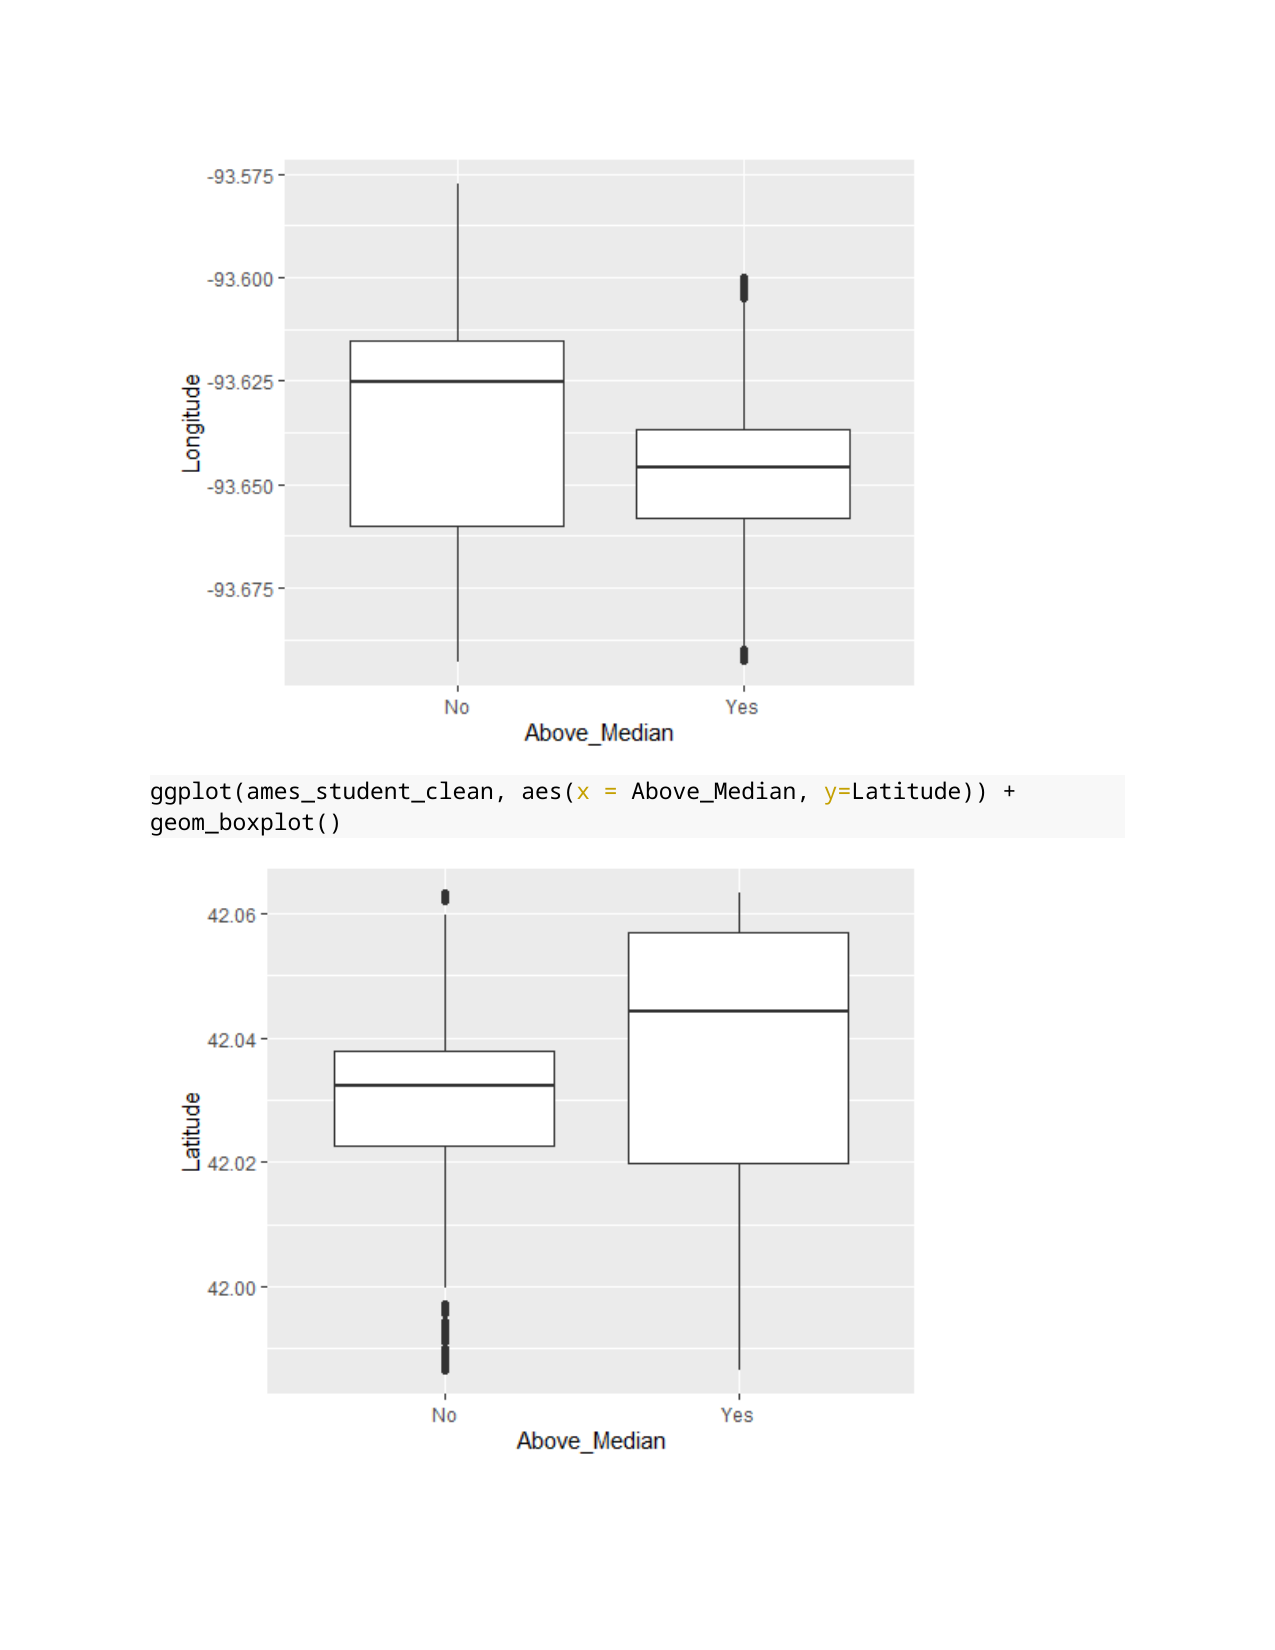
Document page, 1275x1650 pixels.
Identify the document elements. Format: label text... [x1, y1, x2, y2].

picture [168, 150, 927, 757]
text ggplot(ames_student_clean, aes(x = Above_Median, y=Latitude)) + geom_boxplot() [342, 775, 1125, 838]
picture [168, 858, 927, 1465]
